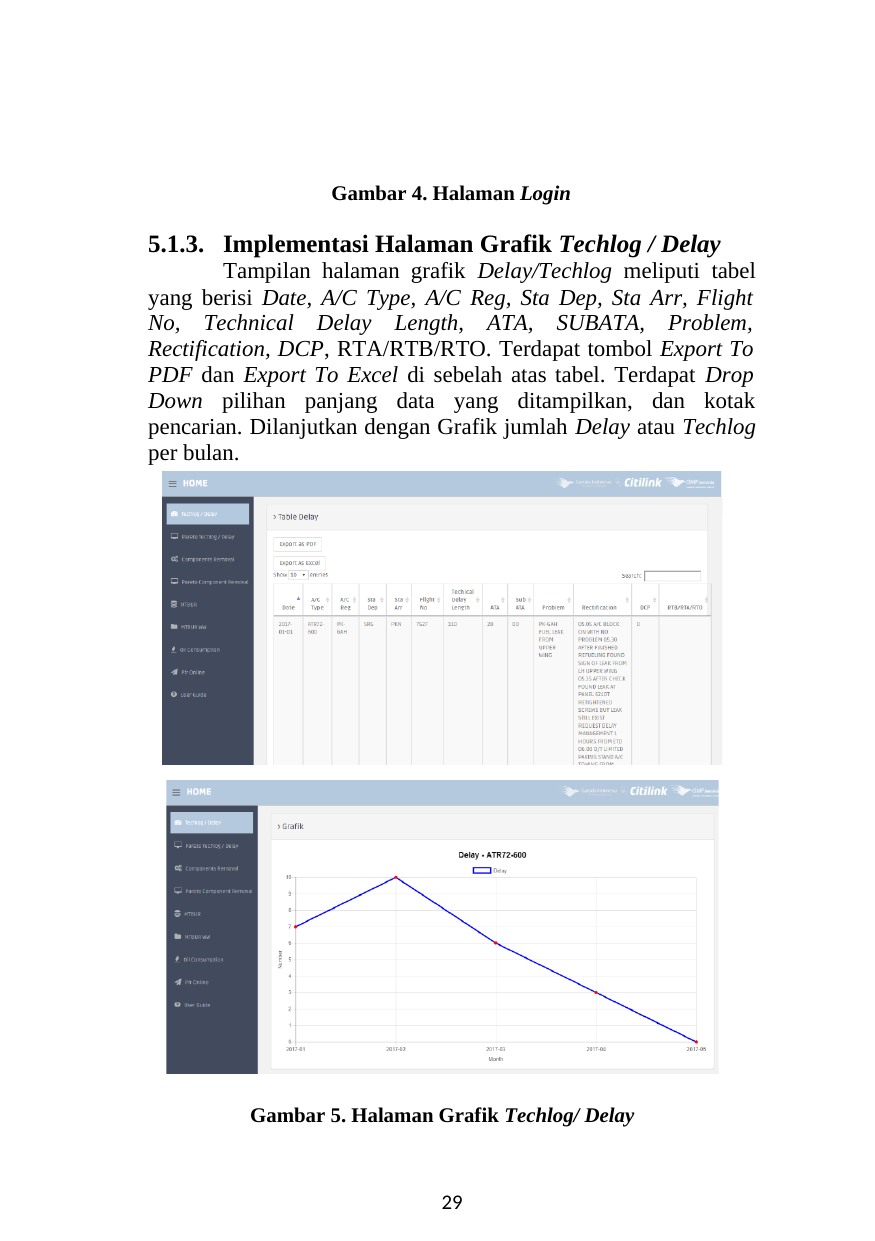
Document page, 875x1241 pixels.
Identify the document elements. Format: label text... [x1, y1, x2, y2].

text Gambar 5. Halaman Grafik Techlog/ Delay [250, 1103, 756, 1127]
picture [162, 471, 723, 765]
text Gambar 4. Halaman Login [148, 181, 756, 205]
text 5.1.3. Implementasi Halaman Grafik Techlog / Delay [148, 229, 756, 258]
text Tampilan halaman grafik Delay/Techlog meliputi tabel yang berisi Date, A/C Type, A/C Reg, Sta Dep, Sta Arr, Flight No, Technical Delay Length, ATA, SUBATA, Problem, Rectification, DCP, RTA/RTB/RTO. Terdapat tombol Export To PDF dan Export To Excel di sebelah atas tabel. Terdapat Drop Down pilihan panjang data yang ditampilkan, dan kotak pencarian. Dilanjutkan dengan Grafik jumlah Delay atau Techlog per bulan. [148, 258, 756, 465]
picture [166, 780, 719, 1074]
